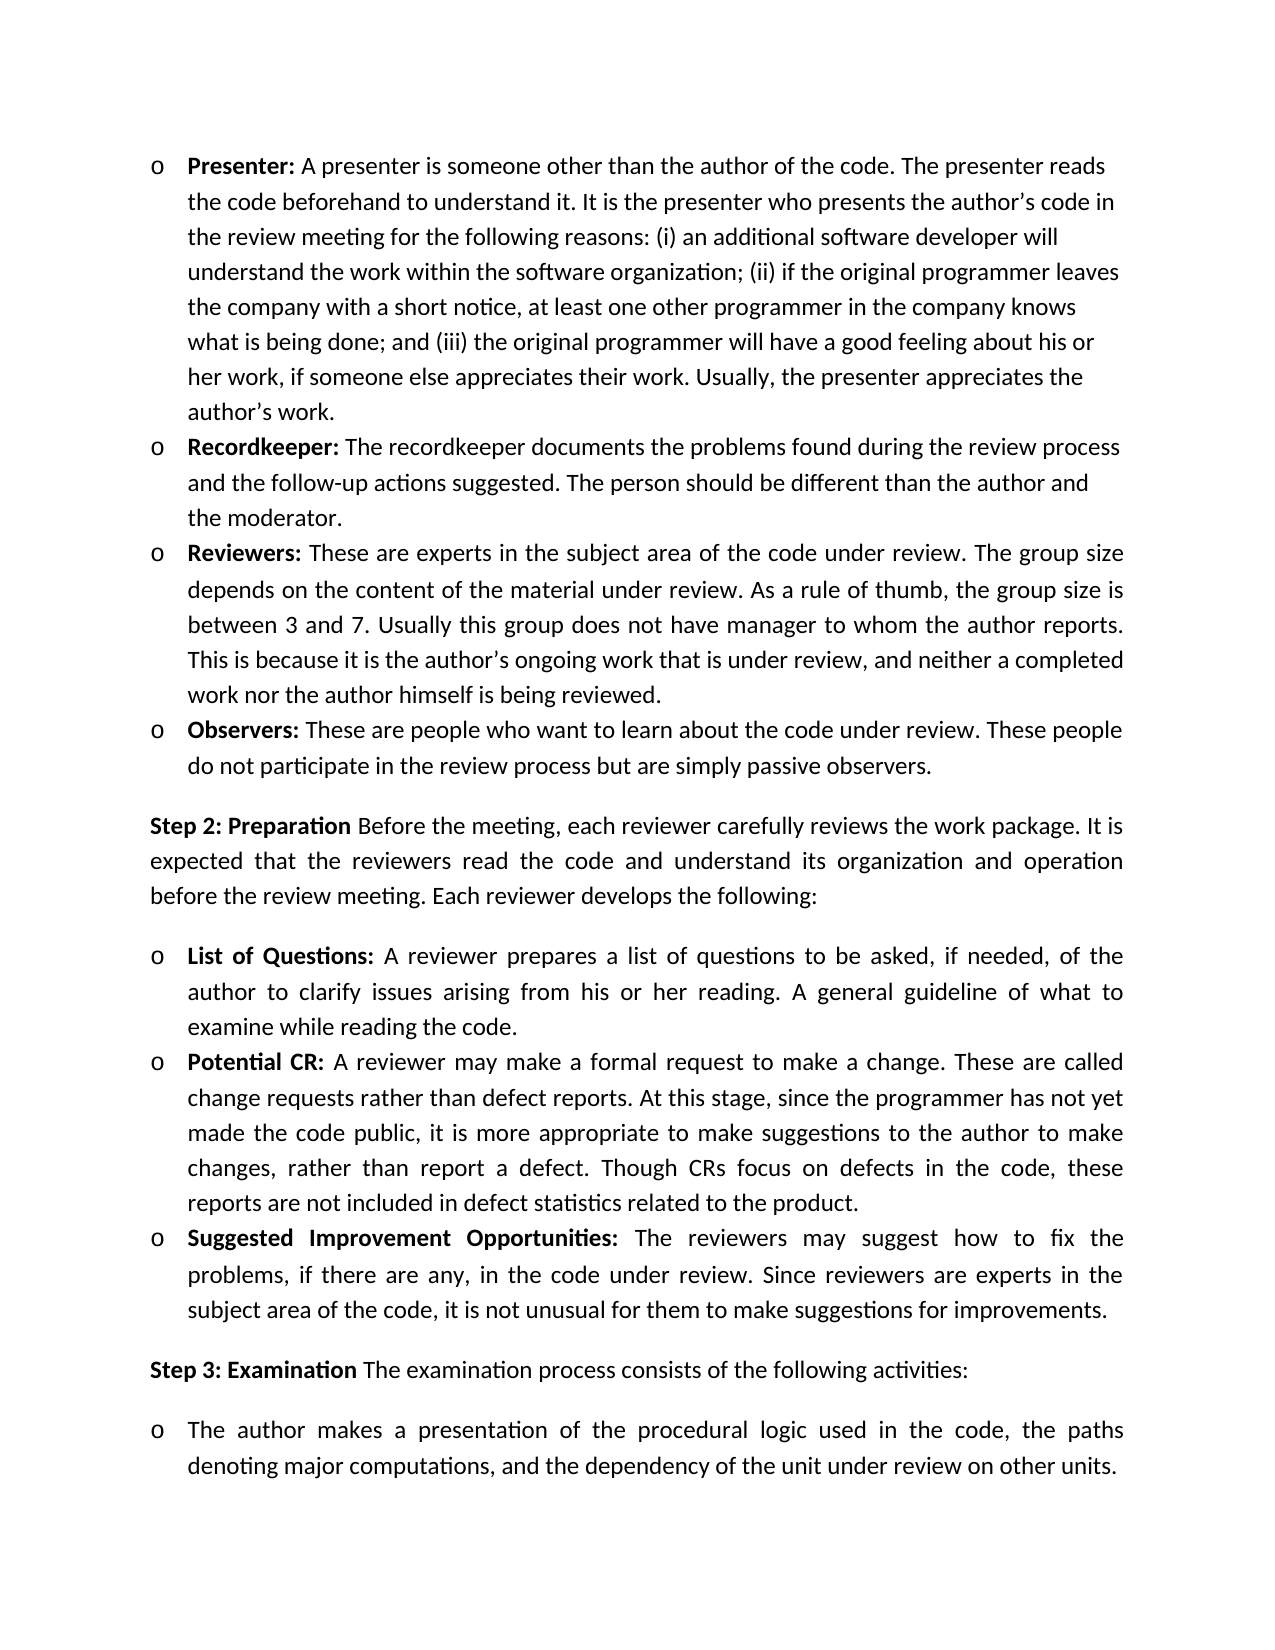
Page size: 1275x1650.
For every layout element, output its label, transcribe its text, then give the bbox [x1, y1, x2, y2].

list List of Questions: A reviewer prepares a list of questions to be asked, if needed, of the author to clarify issues arising from his or her reading. A general guideline of what to examine while reading the code. [150, 940, 1125, 1042]
list Recordkeeper: The recordkeeper documents the problems found during the review process and the follow-up actions suggested. The person should be different than the author and the moderator. [150, 431, 1125, 533]
list Suggested Improvement Opportunities: The reviewers may suggest how to fix the problems, if there are any, in the code under review. Since reviewers are experts in the subject area of the code, it is not unusual for them to make suggestions for improvements. [150, 1222, 1125, 1324]
list Presenter: A presenter is someone other than the author of the code. The presenter reads the code beforehand to understand it. It is the presenter who presents the author’s code in the review meeting for the following reasons: (i) an additional software developer will understand the work within the software organization; (ii) if the original programmer leaves the company with a short notice, at least one other programmer in the company knows what is being done; and (iii) the original programmer will have a good feeling about his or her work, if someone else appreciates their work. Usually, the presenter appreciates the author’s work. [150, 150, 1125, 427]
text Step 3: Examination The examination process consists of the following activities: [150, 1354, 1125, 1384]
text Step 2: Preparation Before the meeting, each reviewer carefully reviews the work package. It is expected that the reviewers read the code and understand its organization and operation before the review meeting. Each reviewer develops the following: [150, 810, 1125, 911]
list The author makes a presentation of the procedural logic used in the code, the paths denoting major computations, and the dependency of the unit under review on other units. [150, 1414, 1125, 1481]
list Potential CR: A reviewer may make a formal request to make a change. These are called change requests rather than defect reports. At this stage, since the programmer has not yet made the code public, it is more appropriate to make suggestions to the author to make changes, rather than report a defect. Though CRs focus on defects in the code, these reports are not included in defect statistics related to the product. [150, 1046, 1125, 1218]
list Observers: These are people who want to learn about the code under review. These people do not participate in the review process but are simply passive observers. [150, 714, 1125, 781]
list Reviewers: These are experts in the subject area of the code under review. The group size depends on the content of the material under review. As a rule of thumb, the group size is between 3 and 7. Usually this group does not have manager to whom the author reports. This is because it is the author’s ongoing work that is under review, and neither a completed work nor the author himself is being reviewed. [150, 537, 1125, 709]
